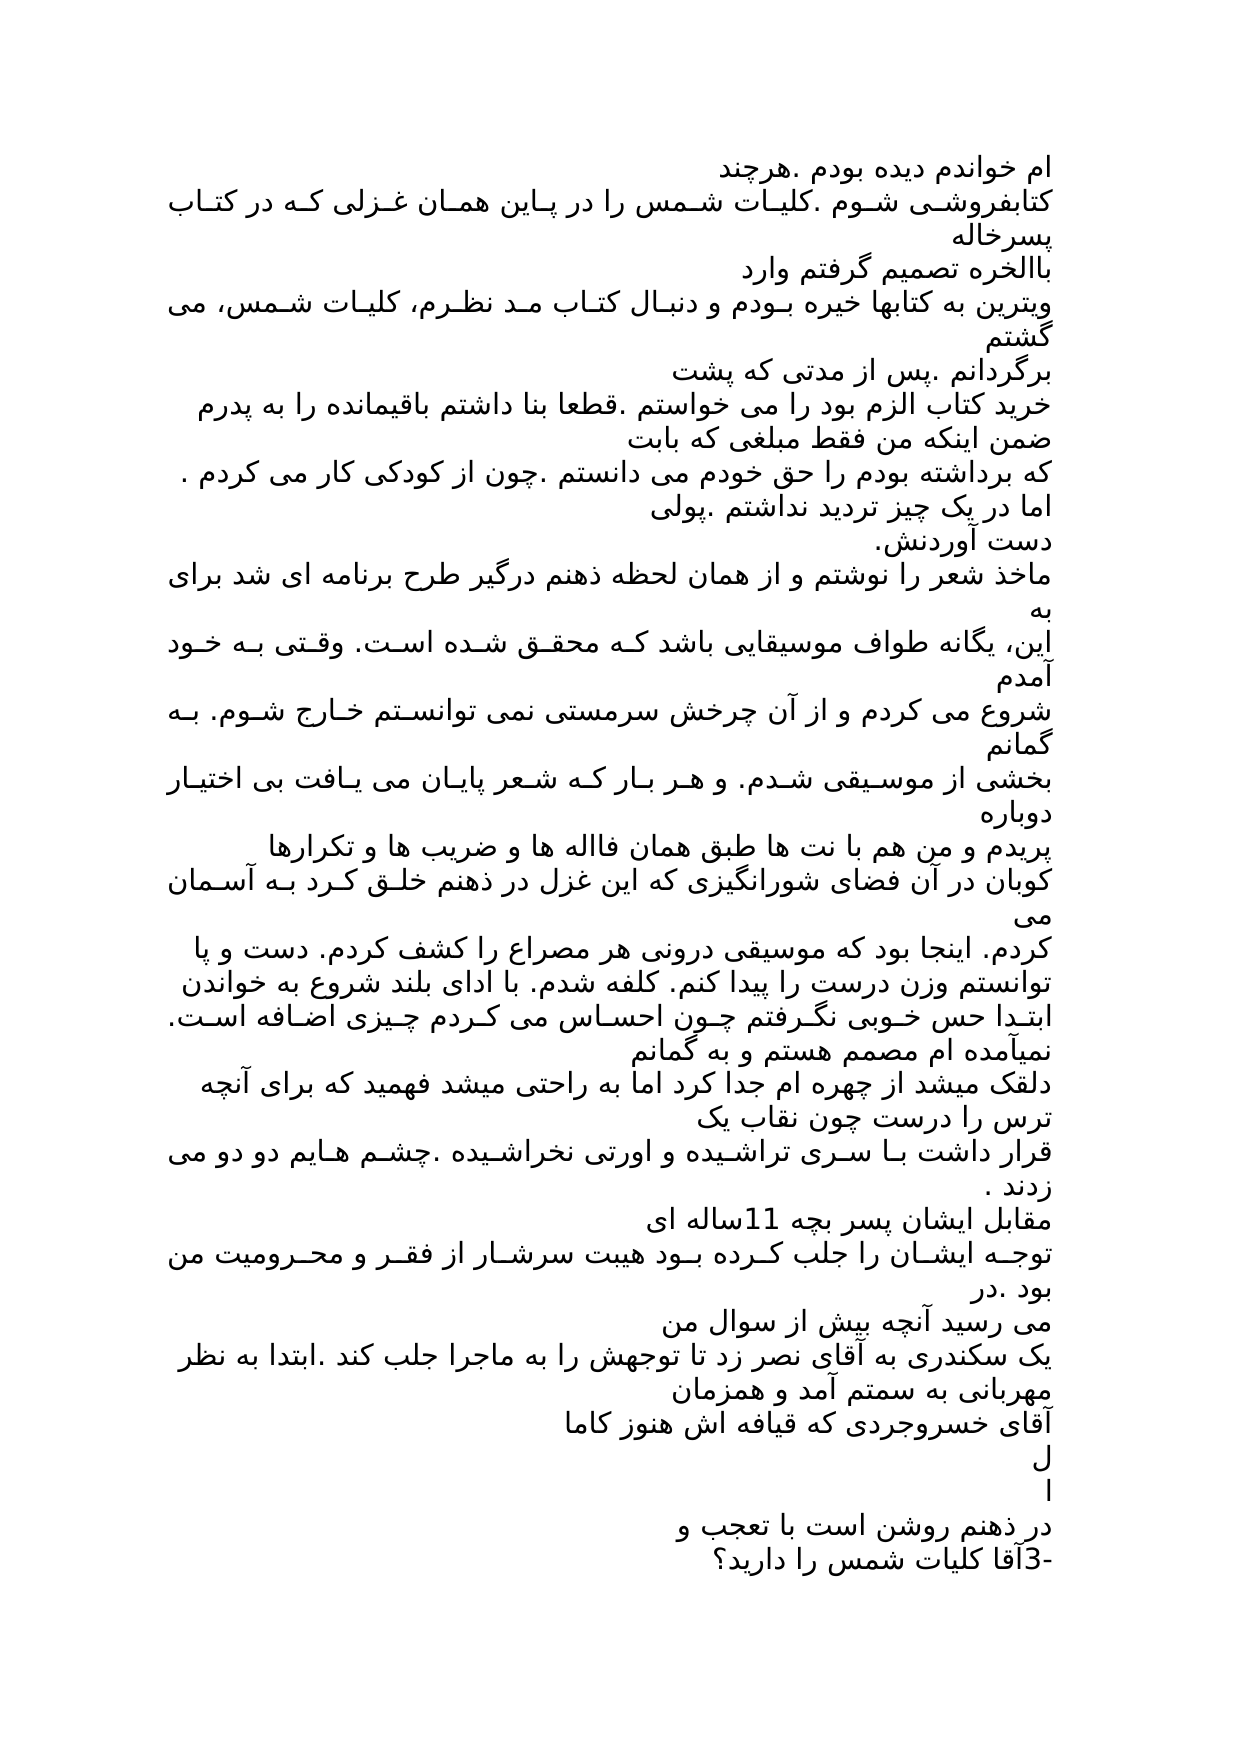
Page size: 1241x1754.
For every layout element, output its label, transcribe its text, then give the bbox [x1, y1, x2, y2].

text می رسید آنچه بیش از سوال من [167, 1304, 1053, 1338]
text ماخذ شعر را نوشتم و از همان لحظه ذهنم درگیر طرح برنامه ای شد برای به [167, 557, 1053, 625]
text کردم. اینجا بود که موسیقی درونی هر مصراع را کشف کردم. دست و پا [167, 931, 1053, 965]
text کوبان در آن فضای شورانگیزی که این غزل در ذهنم خلق کرد به آسمان می [167, 863, 1053, 931]
text توانستم وزن درست را پیدا کنم. کلفه شدم. با ادای بلند شروع به خواندن [167, 965, 1053, 999]
text در ذهنم روشن است با تعجب و [167, 1508, 1053, 1542]
text ویترین به کتابها خیره بودم و دنبال کتاب مد نظرم، کلیات شمس، می گشتم [167, 286, 1053, 354]
text کتابفروشی شوم .کلیات شمس را در پاین همان غزلی که در کتاب پسرخاله [167, 184, 1053, 252]
text باالخره تصمیم گرفتم وارد [167, 252, 1053, 286]
text این، یگانه طواف موسیقایی باشد که محقق شده است. وقتی به خود آمدم [167, 625, 1053, 693]
text که برداشته بودم را حق خودم می دانستم .چون از کودکی کار می کردم . [167, 456, 1053, 489]
text اما در یک چیز تردید نداشتم .پولی [167, 489, 1053, 523]
text آقای خسروجردی که قیافه اش هنوز کاما [167, 1406, 1053, 1440]
text ام خواندم دیده بودم .هرچند [167, 150, 1053, 184]
text دست آوردنش. [167, 523, 1053, 557]
text دلقک میشد از چهره ام جدا کرد اما به راحتی میشد فهمید که برای آنچه [167, 1067, 1053, 1101]
text ابتدا حس خوبی نگرفتم چون احساس می کردم چیزی اضافه است. نمیآمده ام مصمم هستم و به گمانم [167, 999, 1053, 1067]
text ضمن اینکه من فقط مبلغی که بابت [167, 422, 1053, 456]
text ل [167, 1440, 1053, 1474]
text خرید کتاب الزم بود را می خواستم .قطعا بنا داشتم باقیمانده را به پدرم [167, 388, 1053, 422]
text توجه ایشان را جلب کرده بود هیبت سرشار از فقر و محرومیت من بود .در [167, 1237, 1053, 1304]
text برگردانم .پس از مدتی که پشت [167, 354, 1053, 388]
text شروع می کردم و از آن چرخش سرمستی نمی توانستم خارج شوم. به گمانم [167, 693, 1053, 761]
text مهربانی به سمتم آمد و همزمان [167, 1372, 1053, 1406]
text بخشی از موسیقی شدم. و هر بار که شعر پایان می یافت بی اختیار دوباره [167, 761, 1053, 829]
text مقابل ایشان پسر بچه 11ساله ای [167, 1203, 1053, 1237]
text -3آقا کلیات شمس را دارید؟ [167, 1542, 1053, 1576]
text یک سکندری به آقای نصر زد تا توجهش را به ماجرا جلب کند .ابتدا به نظر [167, 1338, 1053, 1372]
text ترس را درست چون نقاب یک [167, 1101, 1053, 1135]
text قرار داشت با سری تراشیده و اورتی نخراشیده .چشم هایم دو دو می زدند . [167, 1135, 1053, 1203]
text ا [167, 1474, 1053, 1508]
text پریدم و من هم با نت ها طبق همان فااله ها و ضریب ها و تکرارها [167, 829, 1053, 863]
